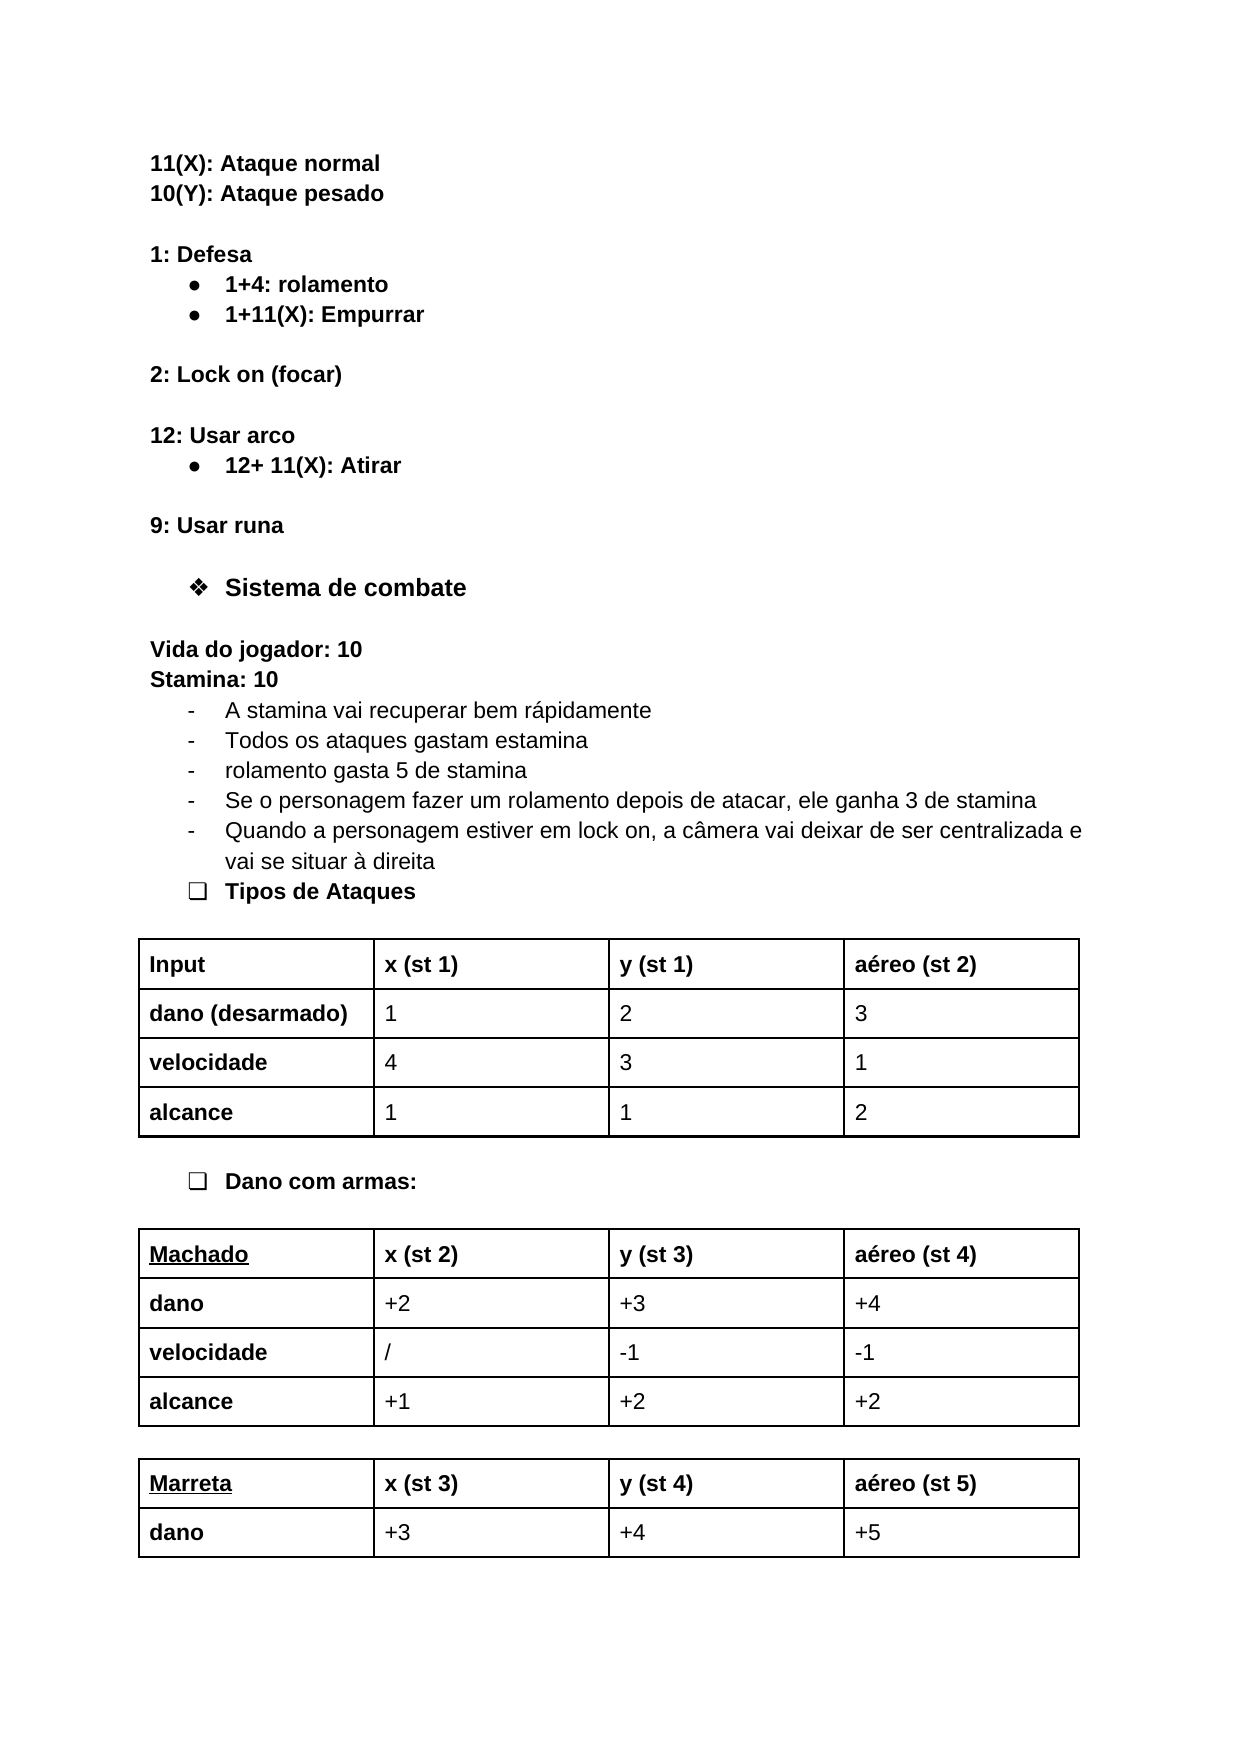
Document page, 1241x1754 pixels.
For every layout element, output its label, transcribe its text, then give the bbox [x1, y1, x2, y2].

list 1+4: rolamento [187, 271, 1090, 297]
table_header aéreo (st 5) [845, 1460, 1078, 1507]
table_cell / [375, 1329, 608, 1376]
text 1: Defesa [150, 241, 1090, 267]
table_cell velocidade [140, 1039, 373, 1086]
table_cell 3 [845, 990, 1078, 1037]
table_cell -1 [610, 1329, 843, 1376]
table_cell 3 [610, 1039, 843, 1086]
text Stamina: 10 [150, 666, 1090, 693]
table_header y (st 3) [610, 1230, 843, 1277]
table_cell +4 [845, 1279, 1078, 1327]
list Dano com armas: [187, 1168, 1090, 1194]
list 1+11(X): Empurrar [187, 301, 1090, 327]
table_header aéreo (st 2) [845, 940, 1078, 987]
table_cell +2 [845, 1378, 1078, 1425]
table_cell dano [140, 1509, 373, 1556]
table_cell +2 [375, 1279, 608, 1327]
table_cell +4 [610, 1509, 843, 1556]
table_cell dano (desarmado) [140, 990, 373, 1037]
table_cell 1 [375, 990, 608, 1037]
table_cell velocidade [140, 1329, 373, 1376]
table_cell alcance [140, 1088, 373, 1135]
table_cell 1 [375, 1088, 608, 1135]
table_cell 4 [375, 1039, 608, 1086]
table_cell 1 [845, 1039, 1078, 1086]
text 2: Lock on (focar) [150, 361, 1090, 388]
list 12+ 11(X): Atirar [187, 452, 1090, 478]
text 11(X): Ataque normal [150, 150, 1090, 176]
list Sistema de combate [187, 573, 1090, 602]
list rolamento gasta 5 de stamina [187, 757, 1090, 783]
table_header x (st 3) [375, 1460, 608, 1507]
text Vida do jogador: 10 [150, 636, 1090, 662]
table_cell +3 [610, 1279, 843, 1327]
list Tipos de Ataques [187, 878, 1090, 904]
table_header Input [140, 940, 373, 987]
table_cell 2 [845, 1088, 1078, 1135]
list Se o personagem fazer um rolamento depois de atacar, ele ganha 3 de stamina [187, 787, 1090, 813]
table_cell -1 [845, 1329, 1078, 1376]
table_header Machado [140, 1230, 373, 1277]
table_cell alcance [140, 1378, 373, 1425]
table_cell +5 [845, 1509, 1078, 1556]
text 10(Y): Ataque pesado [150, 180, 1090, 207]
table_header y (st 1) [610, 940, 843, 987]
list Quando a personagem estiver em lock on, a câmera vai deixar de ser centralizada e vai se situar à direita [187, 817, 1090, 874]
table_cell +2 [610, 1378, 843, 1425]
table_cell dano [140, 1279, 373, 1327]
table_header x (st 1) [375, 940, 608, 987]
list A stamina vai recuperar bem rápidamente [187, 697, 1090, 723]
table_cell +3 [375, 1509, 608, 1556]
table_header aéreo (st 4) [845, 1230, 1078, 1277]
text 9: Usar runa [150, 512, 1090, 539]
table_header x (st 2) [375, 1230, 608, 1277]
list Todos os ataques gastam estamina [187, 727, 1090, 753]
table_header y (st 4) [610, 1460, 843, 1507]
table_cell 1 [610, 1088, 843, 1135]
table_cell 2 [610, 990, 843, 1037]
table_cell +1 [375, 1378, 608, 1425]
text 12: Usar arco [150, 422, 1090, 448]
table_header Marreta [140, 1460, 373, 1507]
